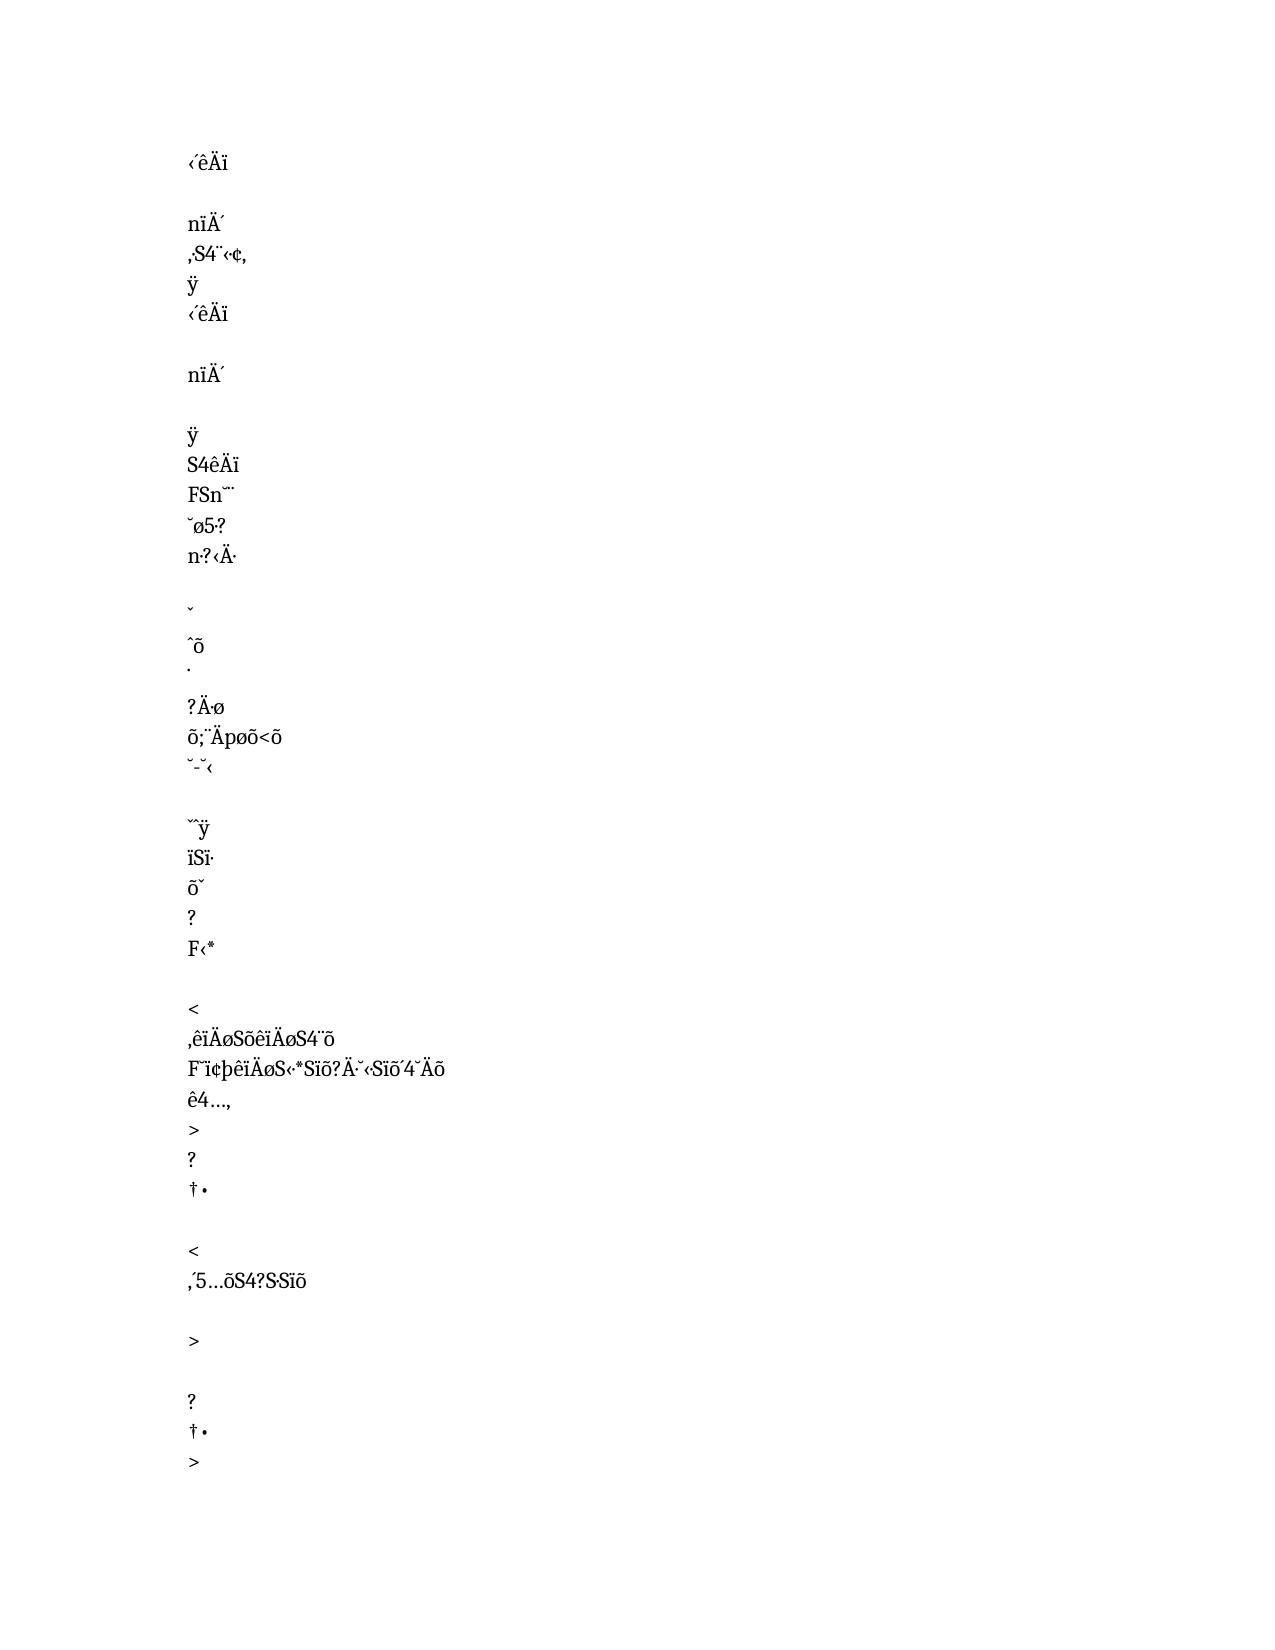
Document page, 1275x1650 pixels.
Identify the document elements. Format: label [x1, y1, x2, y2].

text [187, 150, 1087, 1475]
